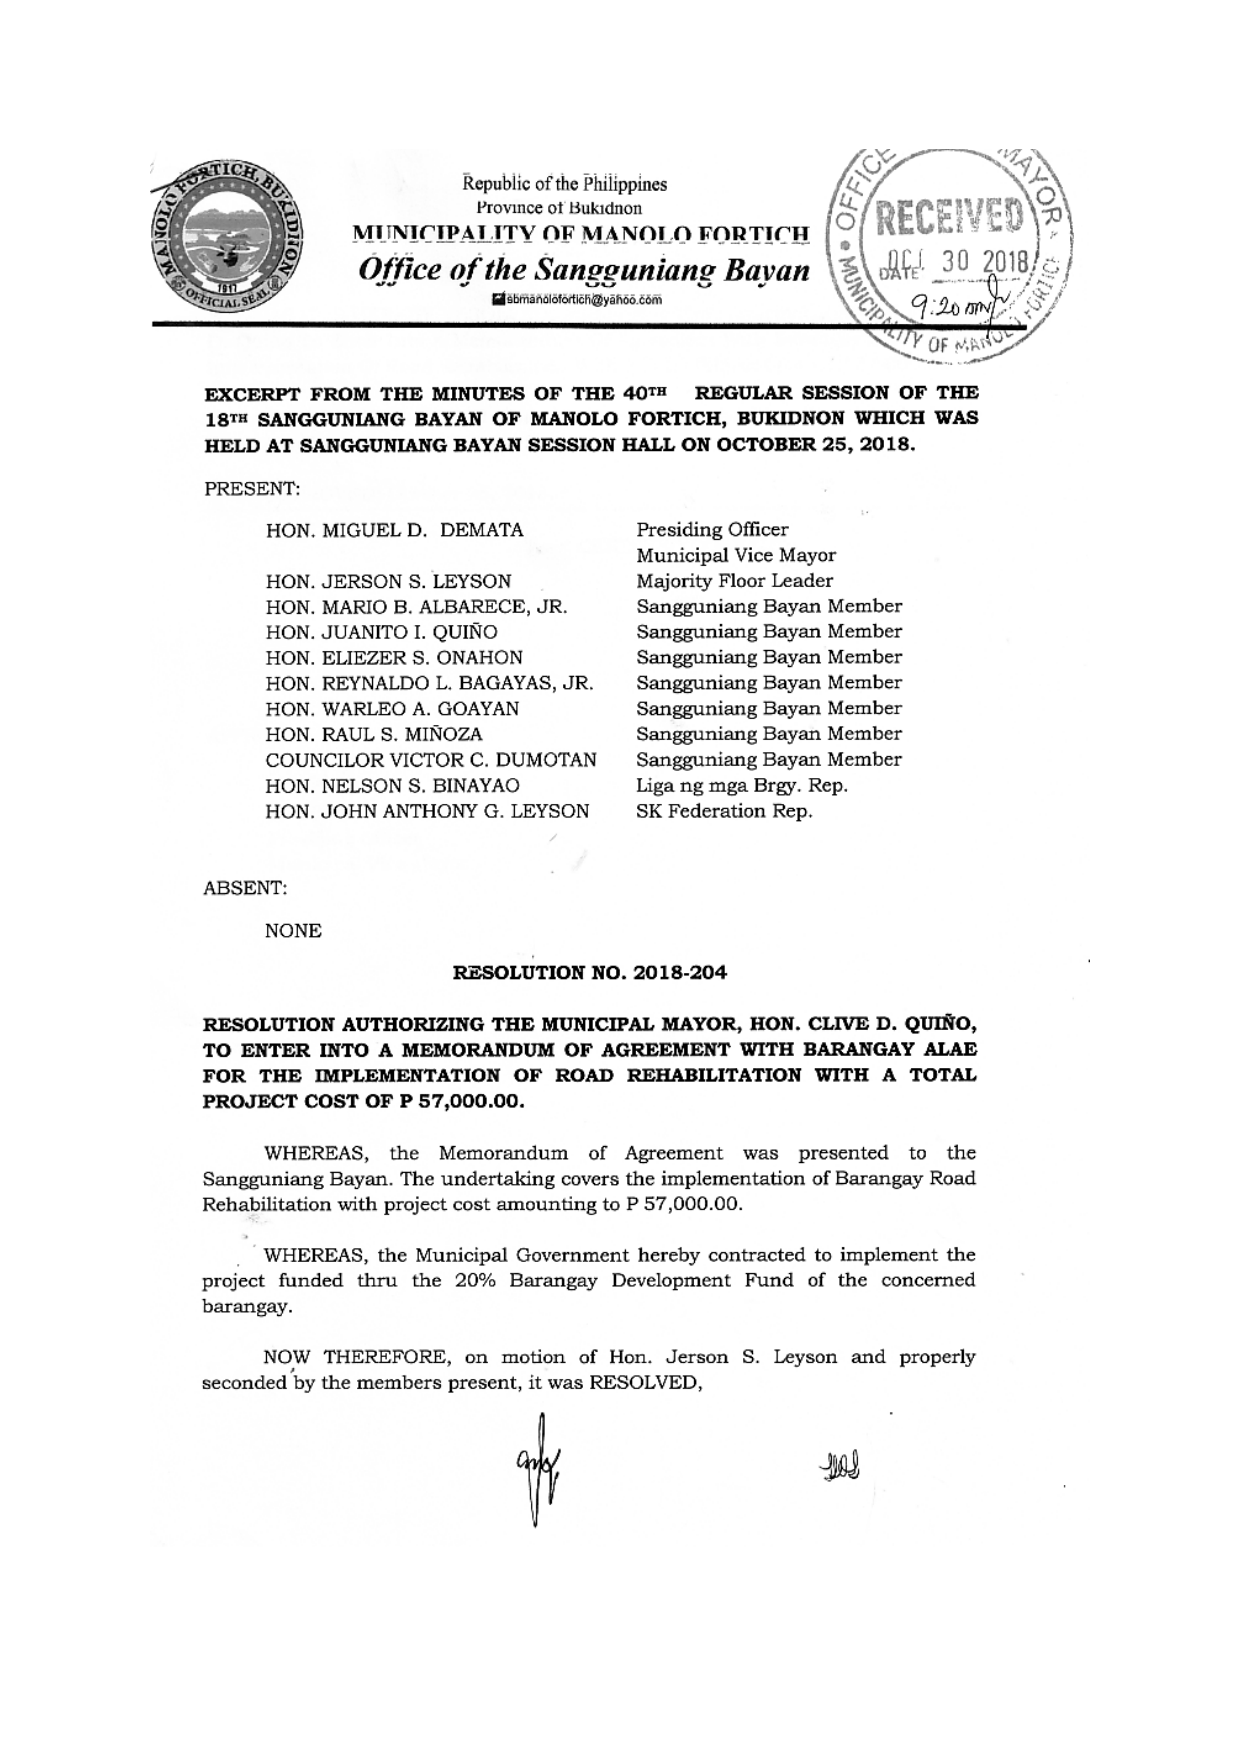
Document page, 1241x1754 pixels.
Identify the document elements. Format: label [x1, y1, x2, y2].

picture [150, 149, 1090, 1547]
